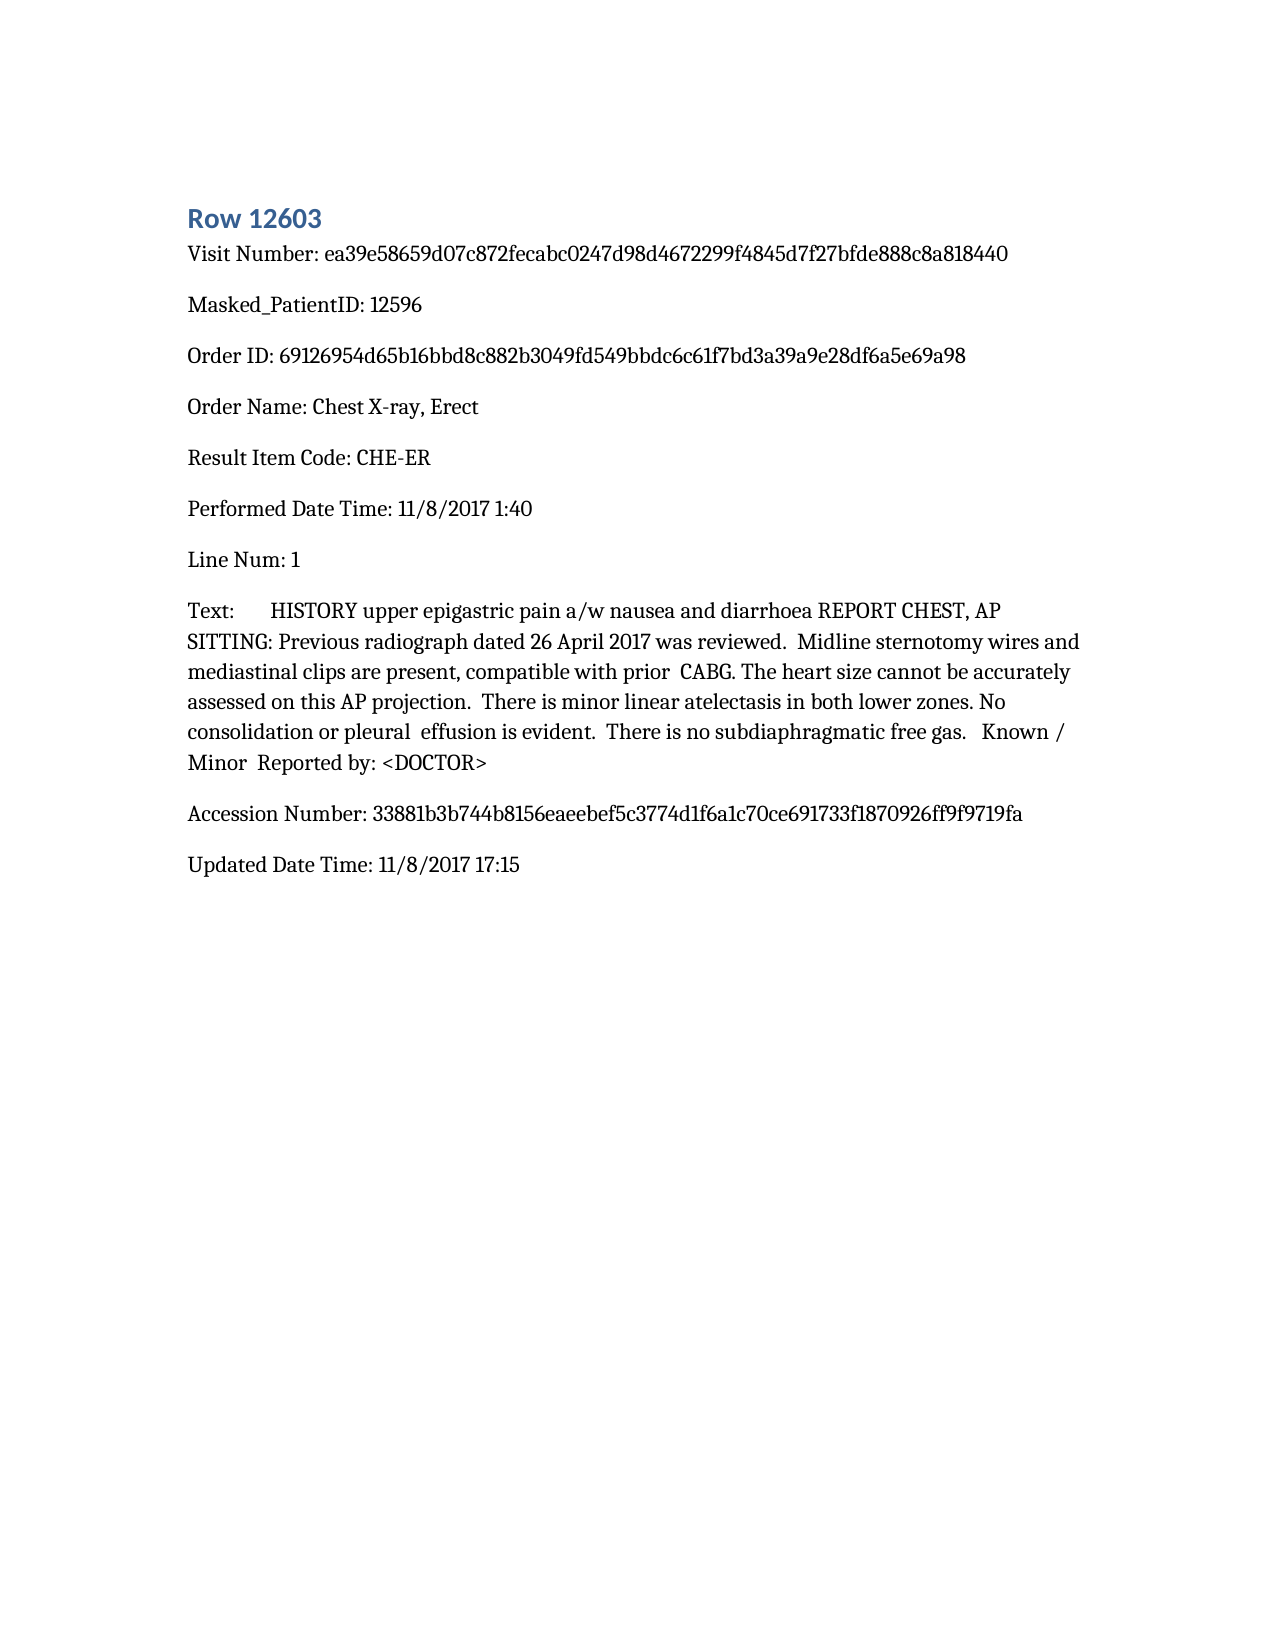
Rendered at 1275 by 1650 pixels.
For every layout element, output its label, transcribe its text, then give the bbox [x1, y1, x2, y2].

text Order ID: 69126954d65b16bbd8c882b3049fd549bbdc6c61f7bd3a39a9e28df6a5e69a98 [187, 343, 1087, 369]
text Order Name: Chest X-ray, Erect [187, 394, 1087, 420]
text Masked_PatientID: 12596 [187, 292, 1087, 318]
text Result Item Code: CHE-ER [187, 445, 1087, 471]
text Accession Number: 33881b3b744b8156eaeebef5c3774d1f6a1c70ce691733f1870926ff9f9719fa [187, 800, 1087, 827]
text Line Num: 1 [187, 547, 1087, 573]
text Visit Number: ea39e58659d07c872fecabc0247d98d4672299f4845d7f27bfde888c8a818440 [187, 241, 1087, 267]
text Performed Date Time: 11/8/2017 1:40 [187, 496, 1087, 522]
text Updated Date Time: 11/8/2017 17:15 [187, 851, 1087, 878]
text Text: HISTORY upper epigastric pain a/w nausea and diarrhoea REPORT CHEST, AP SITTING: Previous radiograph dated 26 April 2017 was reviewed. Midline sternotomy wires and mediastinal clips are present, compatible with prior CABG. The heart size cannot be accurately assessed on this AP projection. There is minor linear atelectasis in both lower zones. No consolidation or pleural effusion is evident. There is no subdiaphragmatic free gas. Known / Minor Reported by: <DOCTOR> [187, 598, 1087, 776]
subtitle Row 12603 [187, 200, 1087, 236]
